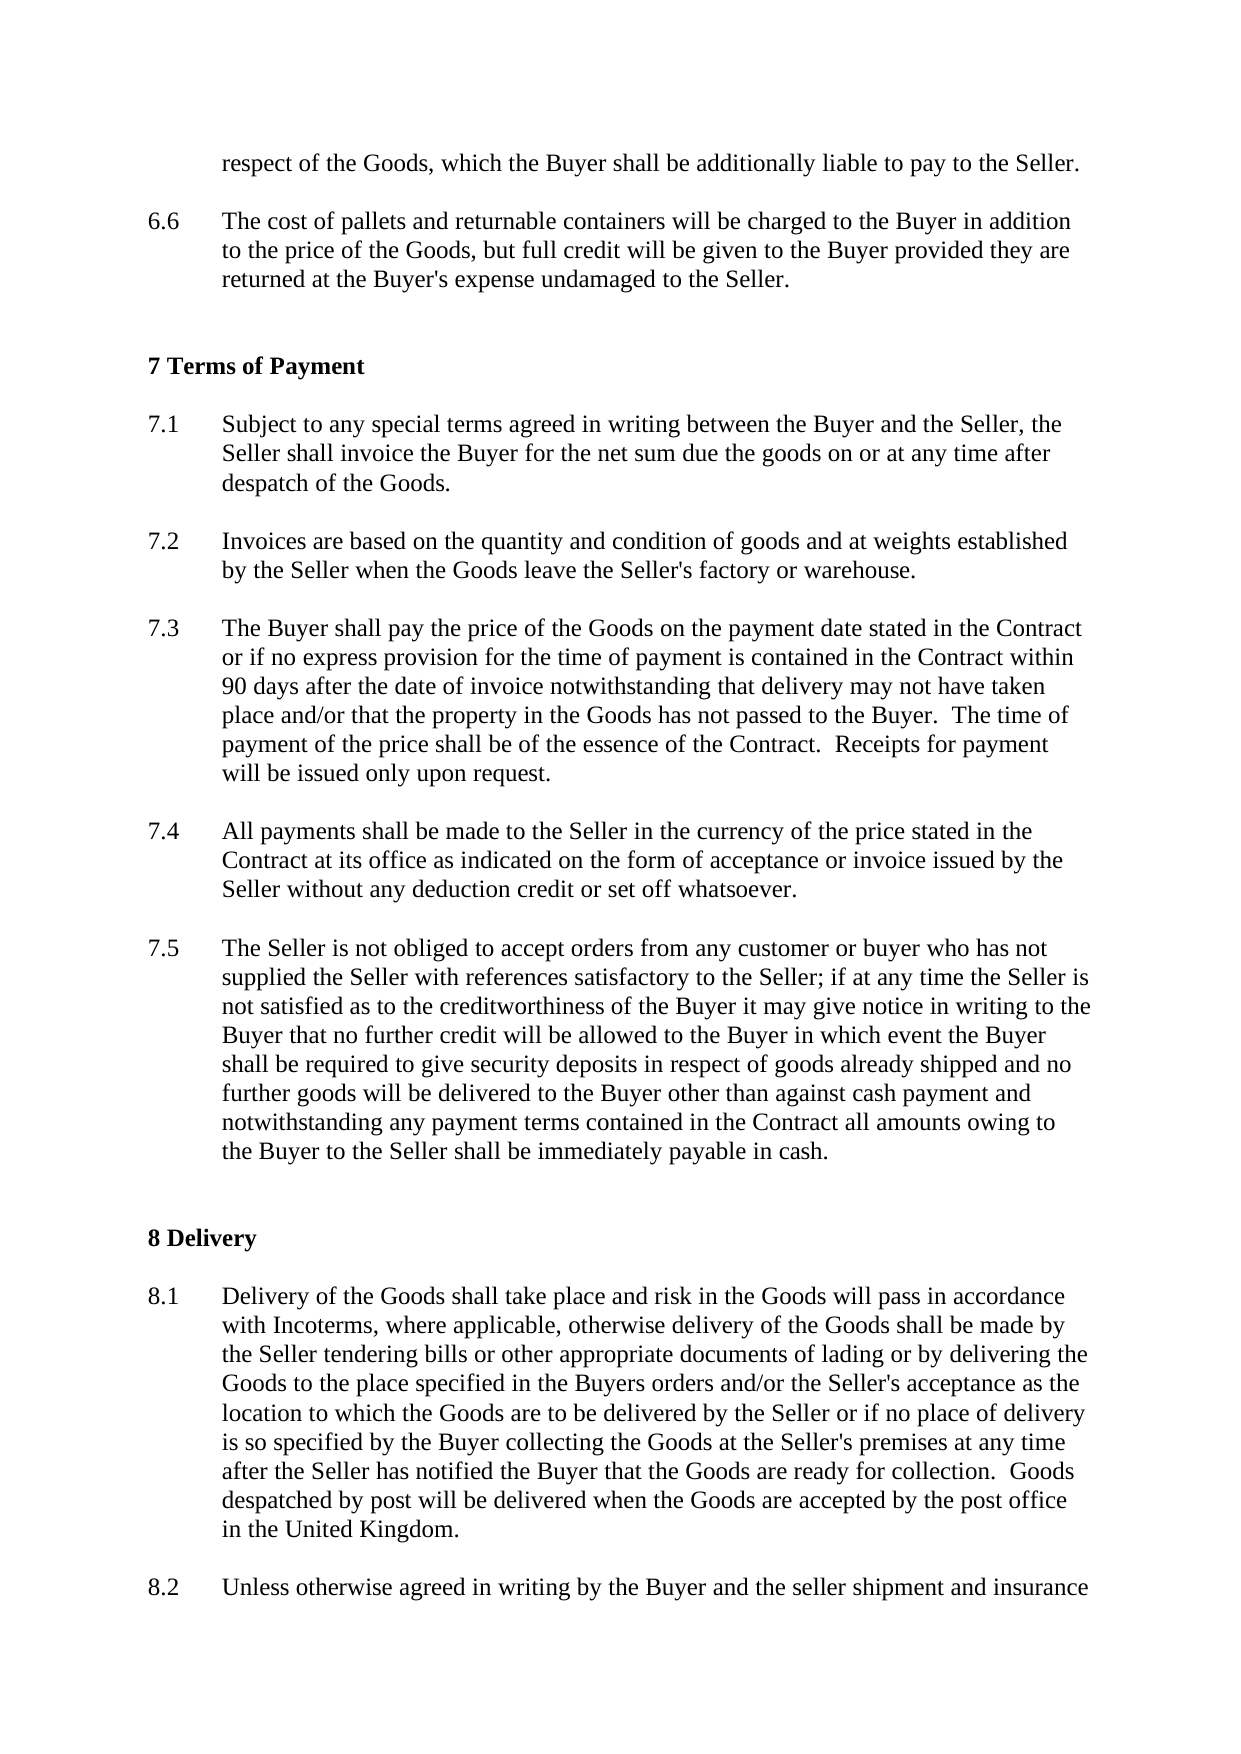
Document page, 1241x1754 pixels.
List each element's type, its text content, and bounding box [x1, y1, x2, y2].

text 8.1 Delivery of the Goods shall take place and risk in the Goods will pass in accordance with Incoterms, where applicable, otherwise delivery of the Goods shall be made by the Seller tendering bills or other appropriate documents of lading or by delivering the Goods to the place specified in the Buyers orders and/or the Seller's acceptance as the location to which the Goods are to be delivered by the Seller or if no place of delivery is so specified by the Buyer collecting the Goods at the Seller's premises at any time after the Seller has notified the Buyer that the Goods are ready for collection. Goods despatched by post will be delivered when the Goods are accepted by the post office in the United Kingdom. [148, 1281, 1092, 1543]
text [148, 1572, 1092, 1601]
text 7 Terms of Payment [148, 351, 1092, 380]
text 7.4 All payments shall be made to the Seller in the currency of the price stated in the Contract at its office as indicated on the form of acceptance or invoice issued by the Seller without any deduction credit or set off whatsoever. [148, 816, 1092, 903]
text 8 Delivery [148, 1223, 1092, 1252]
text 7.2 Invoices are based on the quantity and condition of goods and at weights established by the Seller when the Goods leave the Seller's factory or warehouse. [148, 526, 1092, 584]
text 6.6 The cost of pallets and returnable containers will be charged to the Buyer in addition to the price of the Goods, but full credit will be given to the Buyer provided they are returned at the Buyer's expense undamaged to the Seller. [148, 206, 1092, 293]
text 7.3 The Buyer shall pay the price of the Goods on the payment date stated in the Contract or if no express provision for the time of payment is contained in the Contract within 90 days after the date of invoice notwithstanding that delivery may not have taken place and/or that the property in the Goods has not passed to the Buyer. The time of payment of the price shall be of the essence of the Contract. Receipts for payment will be issued only upon request. [148, 613, 1092, 787]
text 7.5 The Seller is not obliged to accept orders from any customer or buyer who has not supplied the Seller with references satisfactory to the Seller; if at any time the Seller is not satisfied as to the creditworthiness of the Buyer it may give notice in writing to the Buyer that no further credit will be allowed to the Buyer in which event the Buyer shall be required to give security deposits in respect of goods already shipped and no further goods will be delivered to the Buyer other than against cash payment and notwithstanding any payment terms contained in the Contract all amounts owing to the Buyer to the Seller shall be immediately payable in cash. [148, 932, 1092, 1165]
text 7.1 Subject to any special terms agreed in writing between the Buyer and the Seller, the Seller shall invoice the Buyer for the net sum due the goods on or at any time after despatch of the Goods. [148, 409, 1092, 496]
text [148, 148, 1092, 177]
